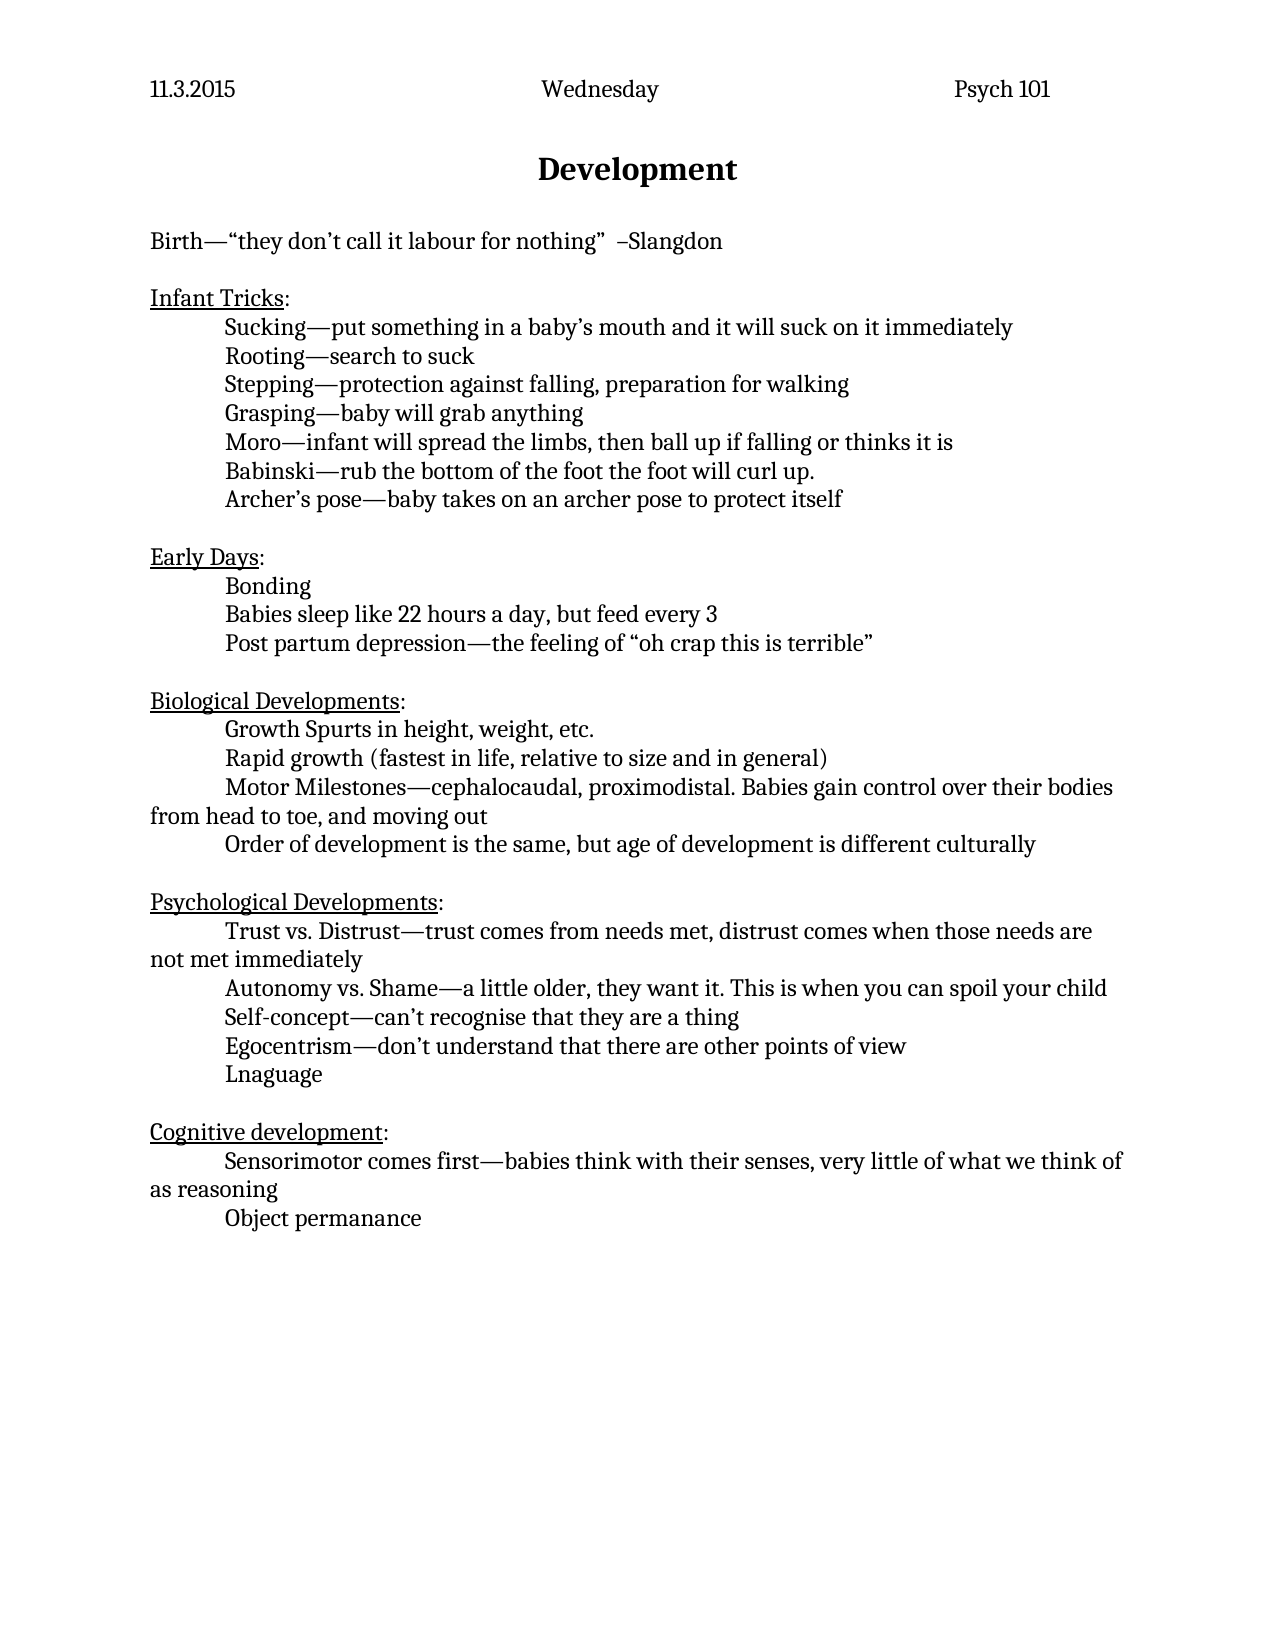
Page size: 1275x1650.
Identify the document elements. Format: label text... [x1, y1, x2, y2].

text Rooting—search to suck [150, 342, 1125, 370]
text Sucking—put something in a baby’s mouth and it will suck on it immediately [150, 313, 1125, 342]
text Rapid growth (fastest in life, relative to size and in general) [150, 744, 1125, 773]
text Motor Milestones—cephalocaudal, proximodistal. Babies gain control over their bodies from head to toe, and moving out [150, 773, 1125, 830]
text Babinski—rub the bottom of the foot the foot will curl up. [150, 457, 1125, 485]
text Stepping—protection against falling, preparation for walking [150, 370, 1125, 399]
text Birth—“they don’t call it labour for nothing” –Slangdon [150, 227, 1125, 255]
text Moro—infant will spread the limbs, then ball up if falling or thinks it is [150, 428, 1125, 457]
text Biological Developments: [150, 687, 1125, 715]
text Self-concept—can’t recognise that they are a thing [150, 1003, 1125, 1032]
text Infant Tricks: [150, 284, 1125, 313]
text Grasping—baby will grab anything [150, 399, 1125, 428]
text Egocentrism—don’t understand that there are other points of view [150, 1032, 1125, 1060]
text Cognitive development: [150, 1118, 1125, 1147]
text Babies sleep like 22 hours a day, but feed every 3 [150, 600, 1125, 629]
text Lnaguage [150, 1060, 1125, 1089]
text Archer’s pose—baby takes on an archer pose to protect itself [150, 485, 1125, 514]
text Psychological Developments: [150, 888, 1125, 917]
text Order of development is the same, but age of development is different culturally [150, 830, 1125, 859]
text Object permanance [150, 1204, 1125, 1233]
text Early Days: [150, 543, 1125, 572]
text Growth Spurts in height, weight, etc. [150, 715, 1125, 744]
text Autonomy vs. Shame—a little older, they want it. This is when you can spoil your child [150, 974, 1125, 1003]
text Post partum depression—the feeling of “oh crap this is terrible” [150, 629, 1125, 658]
text Bonding [150, 572, 1125, 600]
text Trust vs. Distrust—trust comes from needs met, distrust comes when those needs are not met immediately [150, 917, 1125, 974]
text Development [150, 150, 1125, 188]
text Sensorimotor comes first—babies think with their senses, very little of what we think of as reasoning [150, 1147, 1125, 1204]
